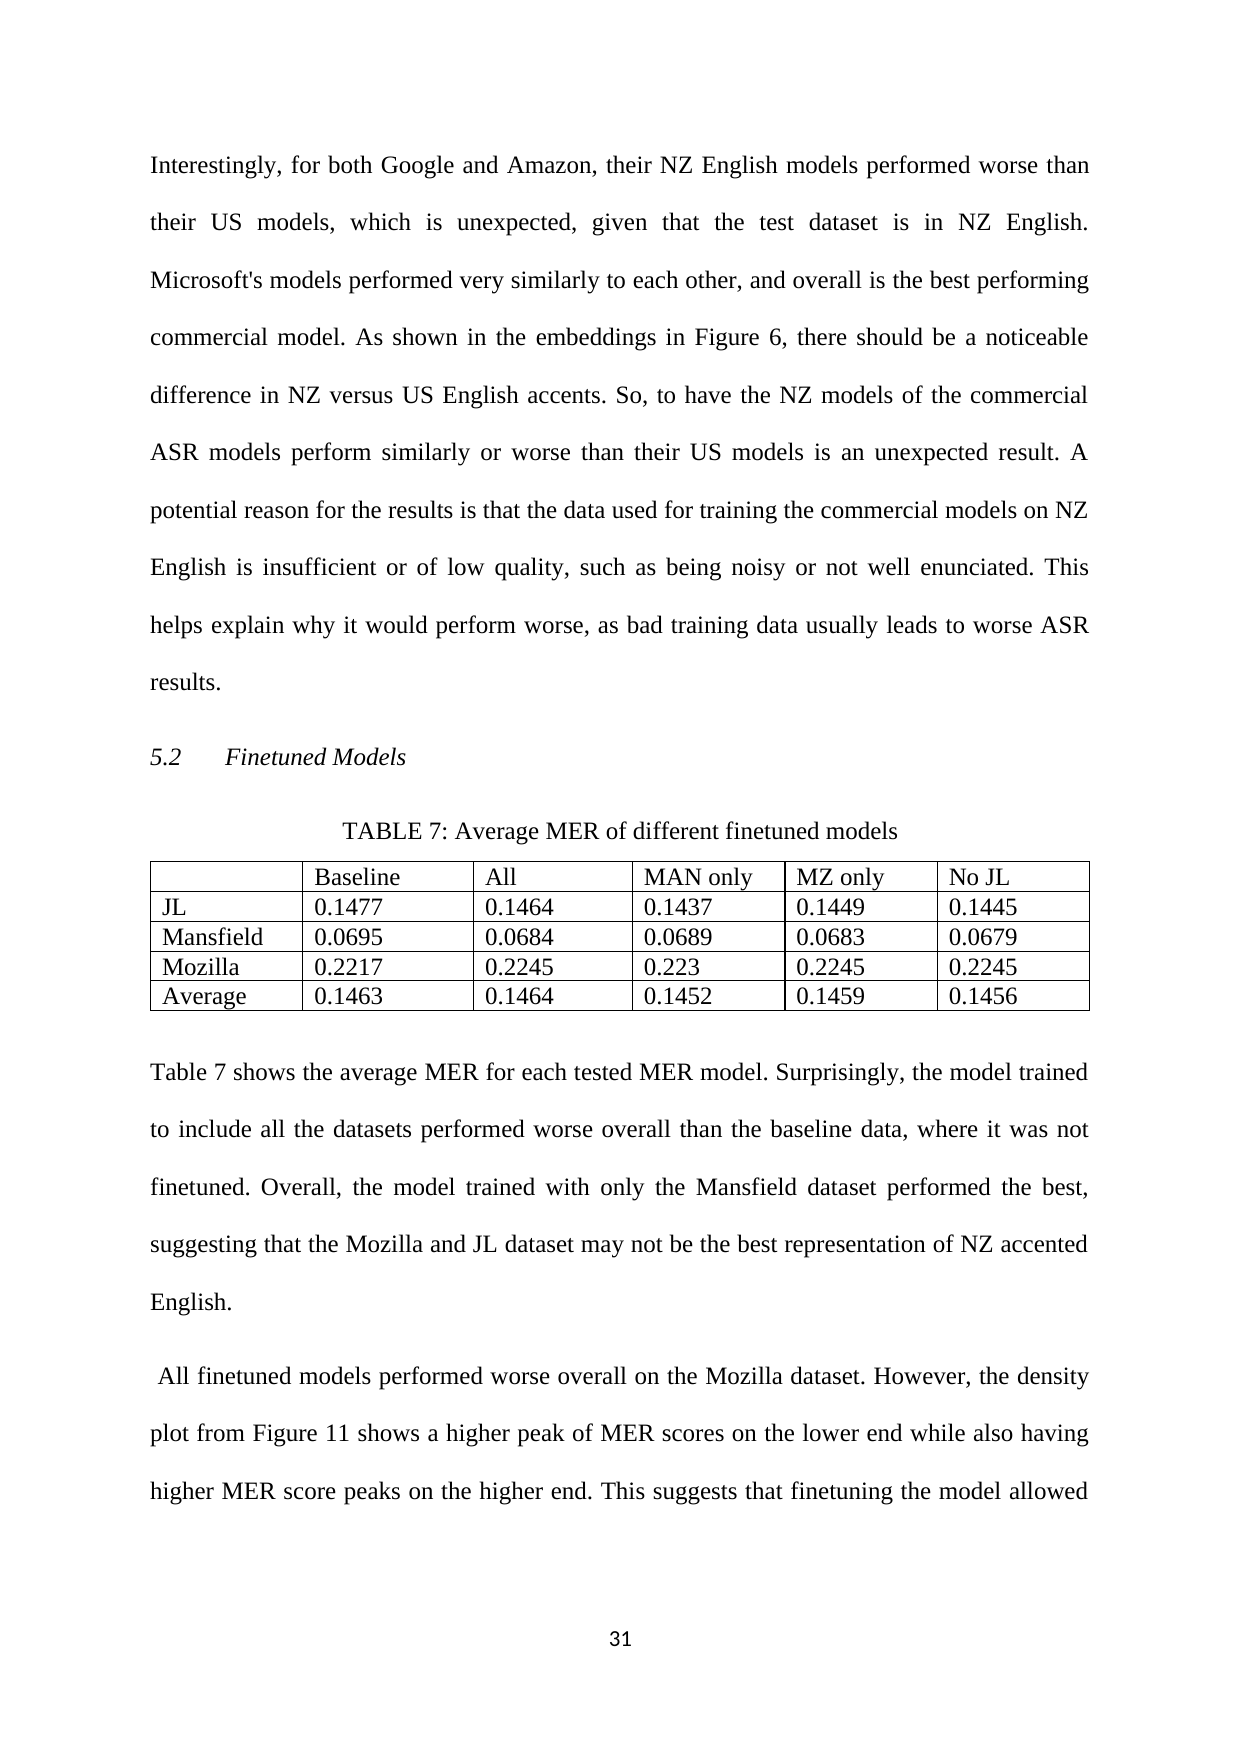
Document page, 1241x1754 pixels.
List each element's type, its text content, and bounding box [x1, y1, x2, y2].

table_cell 0.2245 [786, 952, 937, 980]
table_cell Average [151, 981, 302, 1010]
table_cell Mansfield [151, 922, 302, 951]
table_header [151, 862, 302, 891]
table_cell 0.1477 [303, 892, 473, 921]
text TABLE 7: Average MER of different finetuned models [150, 816, 1090, 844]
table_cell 0.1452 [633, 981, 784, 1010]
text Table 7 shows the average MER for each tested MER model. Surprisingly, the model trained to include all the datasets performed worse overall than the baseline data, where it was not finetuned. Overall, the model trained with only the Mansfield dataset performed the best, suggesting that the Mozilla and JL dataset may not be the best representation of NZ accented English. [150, 1057, 1090, 1315]
table_cell JL [151, 892, 302, 921]
table_cell 0.0683 [786, 922, 937, 951]
table_header Baseline [303, 862, 473, 891]
table_cell 0.2245 [474, 952, 632, 980]
table_cell 0.1456 [938, 981, 1089, 1010]
table_cell 0.1445 [938, 892, 1089, 921]
table_cell 0.0689 [633, 922, 784, 951]
table_cell 0.0684 [474, 922, 632, 951]
table_cell 0.1463 [303, 981, 473, 1010]
table_cell 0.1459 [786, 981, 937, 1010]
table_cell 0.1464 [474, 892, 632, 921]
table_cell 0.0679 [938, 922, 1089, 951]
table_header No JL [938, 862, 1089, 891]
table_cell 0.223 [633, 952, 784, 980]
table_cell 0.1464 [474, 981, 632, 1010]
text Interestingly, for both Google and Amazon, their NZ English models performed worse than their US models, which is unexpected, given that the test dataset is in NZ English. Microsoft's models performed very similarly to each other, and overall is the best performing commercial model. As shown in the embeddings in Figure 6, there should be a noticeable difference in NZ versus US English accents. So, to have the NZ models of the commercial ASR models perform similarly or worse than their US models is an unexpected result. A potential reason for the results is that the data used for training the commercial models on NZ English is insufficient or of low quality, such as being noisy or not well enunciated. This helps explain why it would perform worse, as bad training data usually leads to worse ASR results. [150, 150, 1090, 696]
table_header MZ only [786, 862, 937, 891]
table_cell 0.2245 [938, 952, 1089, 980]
table_cell 0.1437 [633, 892, 784, 921]
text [150, 1361, 1090, 1504]
table_cell 0.2217 [303, 952, 473, 980]
text 5.2 Finetuned Models [150, 742, 1090, 770]
table_cell Mozilla [151, 952, 302, 980]
table_header MAN only [633, 862, 784, 891]
table_header All [474, 862, 632, 891]
table_cell 0.1449 [786, 892, 937, 921]
table_cell 0.0695 [303, 922, 473, 951]
